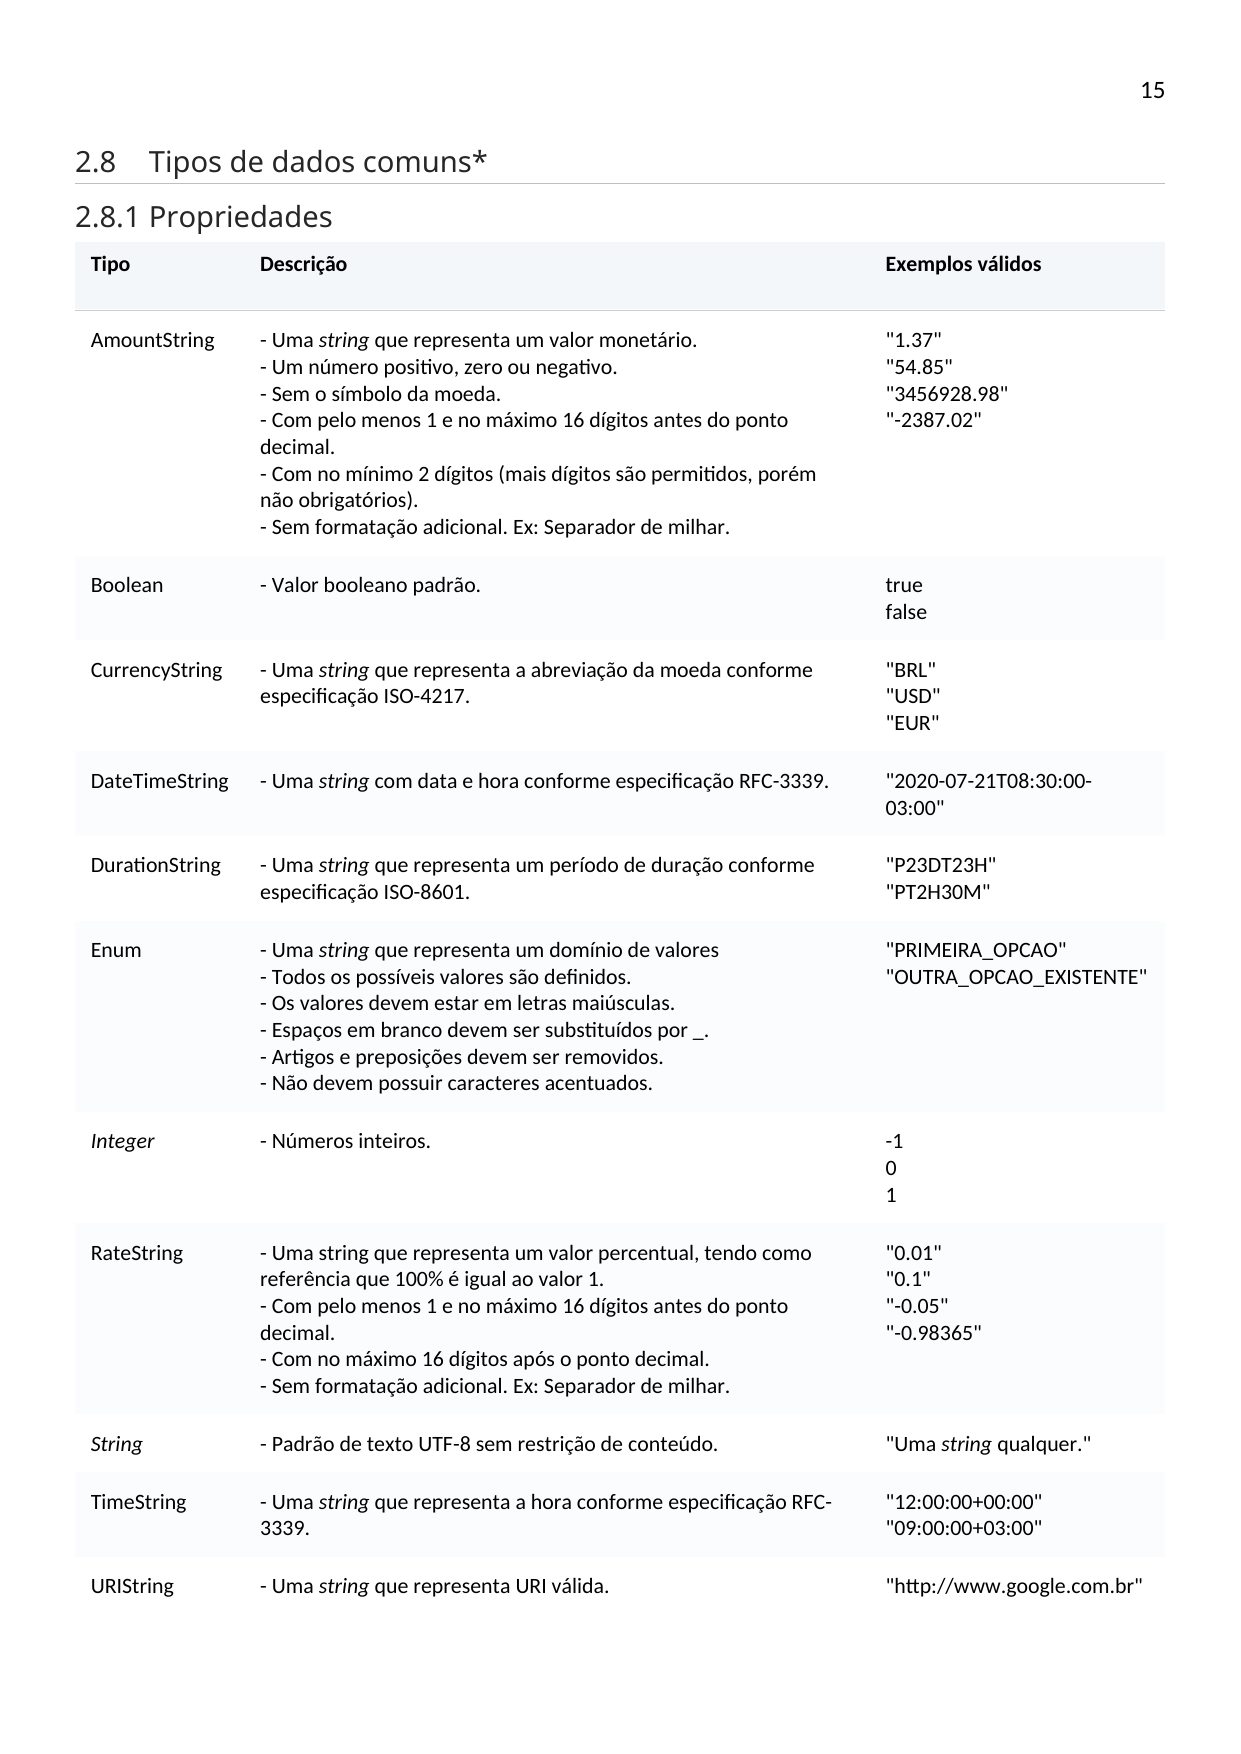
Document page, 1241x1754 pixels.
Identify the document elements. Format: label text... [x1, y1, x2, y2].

table_cell AmountString [75, 311, 244, 556]
table_cell - Uma string com data e hora conforme especificação RFC-3339. [244, 751, 870, 836]
table_cell RateString [75, 1223, 244, 1414]
table_cell String [75, 1414, 244, 1472]
table_cell -1 0 1 [870, 1112, 1165, 1223]
table_cell "0.01" "0.1" "-0.05" "-0.98365" [870, 1223, 1165, 1414]
table_cell URIString [75, 1557, 244, 1615]
table_cell - Padrão de texto UTF-8 sem restrição de conteúdo. [244, 1414, 870, 1472]
table_cell "2020-07-21T08:30:00-03:00" [870, 751, 1165, 836]
table_cell true false [870, 556, 1165, 640]
table_cell "Uma string qualquer." [870, 1414, 1165, 1472]
table_cell - Uma string que representa um período de duração conforme especificação ISO-8601. [244, 836, 870, 921]
table_cell "12:00:00+00:00" "09:00:00+03:00" [870, 1472, 1165, 1557]
table_cell - Uma string que representa um valor monetário. - Um número positivo, zero ou negativo. - Sem o símbolo da moeda. - Com pelo menos 1 e no máximo 16 dígitos antes do ponto decimal. - Com no mínimo 2 dígitos (mais dígitos são permitidos, porém não obrigatórios). - Sem formatação adicional. Ex: Separador de milhar. [244, 311, 870, 556]
table_cell "http://www.google.com.br" [870, 1557, 1165, 1615]
table_header Tipo [75, 242, 244, 309]
table_cell "PRIMEIRA_OPCAO" "OUTRA_OPCAO_EXISTENTE" [870, 921, 1165, 1112]
table_cell DateTimeString [75, 751, 244, 836]
subtitle Propriedades [75, 197, 1165, 236]
table_cell Enum [75, 921, 244, 1112]
table_cell TimeString [75, 1472, 244, 1557]
table_cell - Uma string que representa URI válida. [244, 1557, 870, 1615]
table_cell - Uma string que representa a abreviação da moeda conforme especificação ISO-4217. [244, 640, 870, 751]
table_cell - Valor booleano padrão. [244, 556, 870, 640]
table_cell - Uma string que representa um valor percentual, tendo como referência que 100% é igual ao valor 1. - Com pelo menos 1 e no máximo 16 dígitos antes do ponto decimal. - Com no máximo 16 dígitos após o ponto decimal. - Sem formatação adicional. Ex: Separador de milhar. [244, 1223, 870, 1414]
table_cell Integer [75, 1112, 244, 1223]
table_cell "BRL" "USD" "EUR" [870, 640, 1165, 751]
table_cell "1.37" "54.85" "3456928.98" "-2387.02" [870, 311, 1165, 556]
table_cell Boolean [75, 556, 244, 640]
subtitle Tipos de dados comuns* [75, 141, 1165, 183]
table_cell - Números inteiros. [244, 1112, 870, 1223]
table_header Descrição [244, 242, 870, 309]
table_cell "P23DT23H" "PT2H30M" [870, 836, 1165, 921]
table_cell CurrencyString [75, 640, 244, 751]
table_header Exemplos válidos [870, 242, 1165, 309]
table_cell - Uma string que representa a hora conforme especificação RFC-3339. [244, 1472, 870, 1557]
table_cell - Uma string que representa um domínio de valores - Todos os possíveis valores são definidos. - Os valores devem estar em letras maiúsculas. - Espaços em branco devem ser substituídos por _. - Artigos e preposições devem ser removidos. - Não devem possuir caracteres acentuados. [244, 921, 870, 1112]
table_cell DurationString [75, 836, 244, 921]
